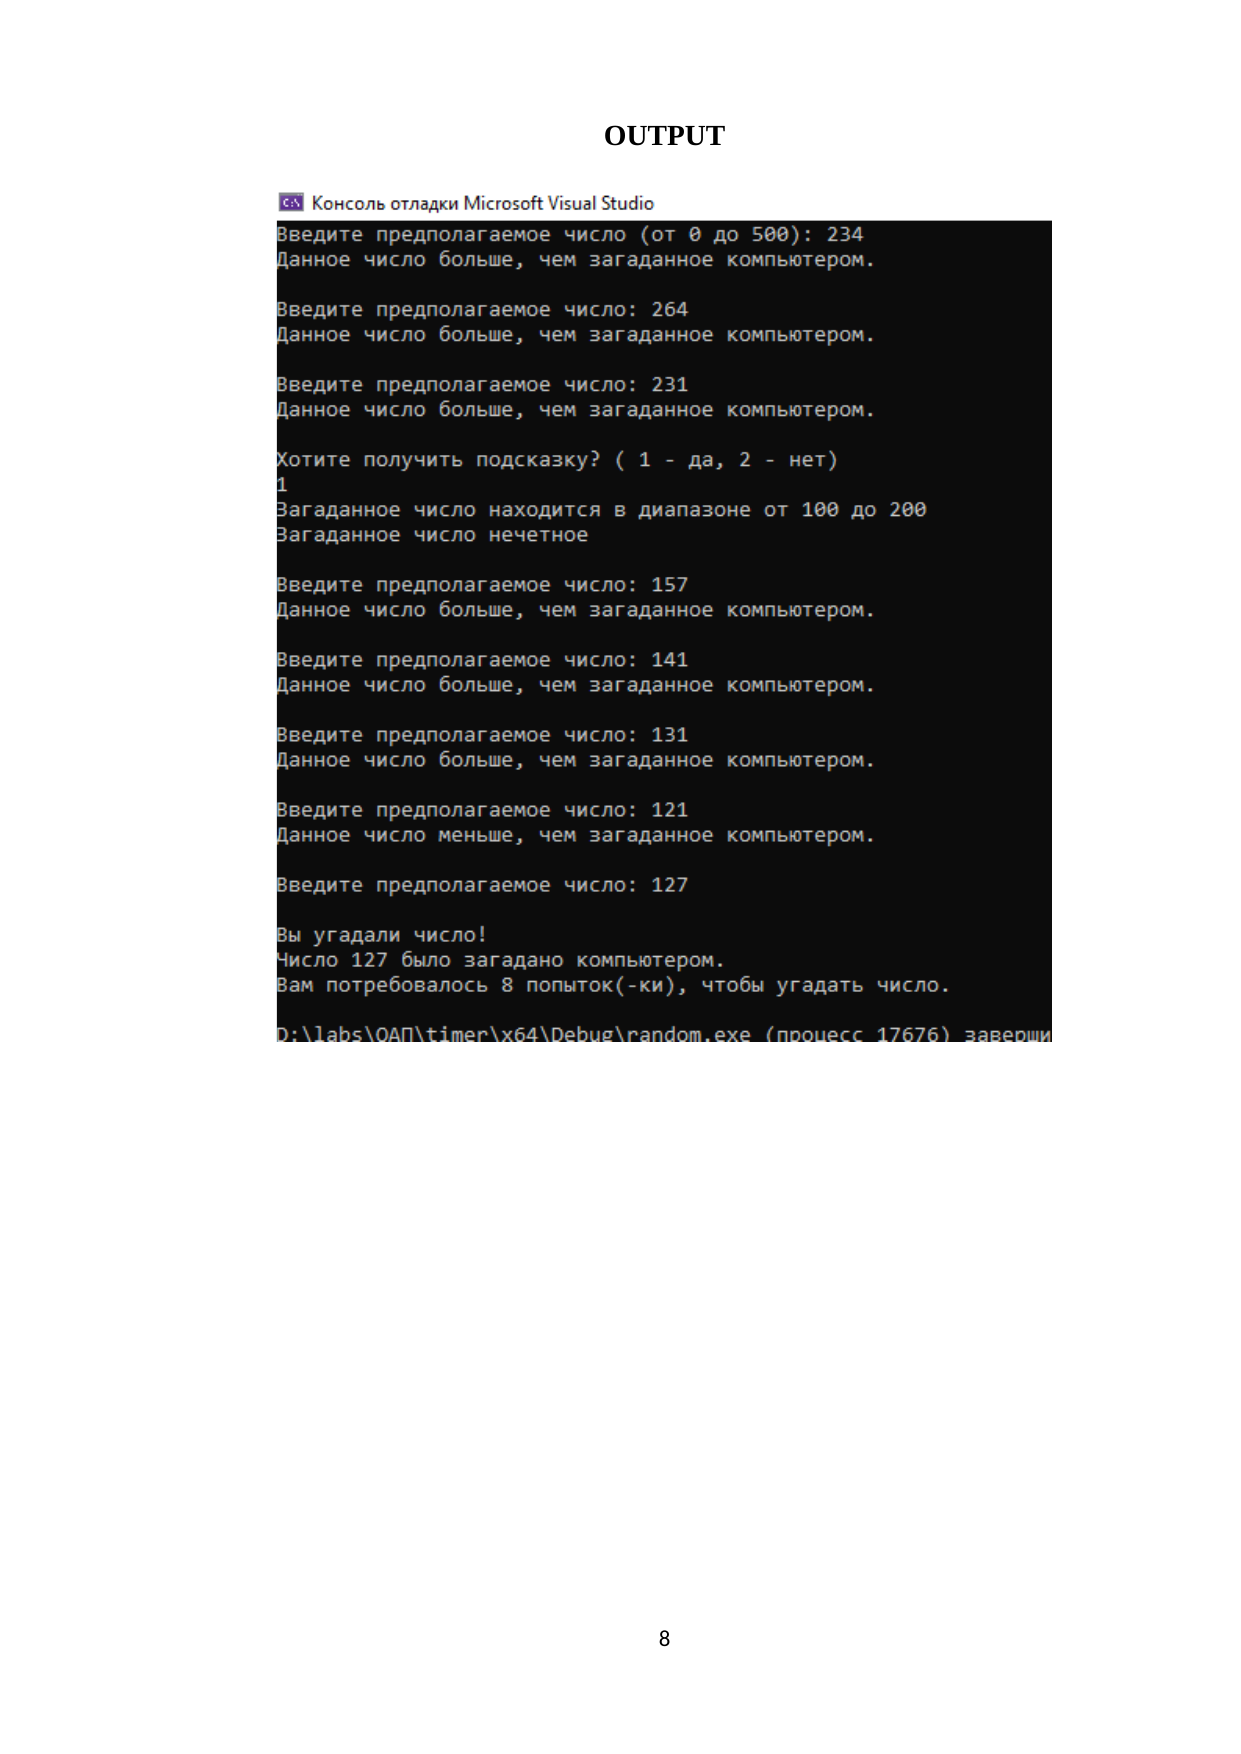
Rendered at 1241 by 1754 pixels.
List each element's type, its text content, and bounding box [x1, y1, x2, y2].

text OUTPUT [177, 118, 1152, 152]
picture [276, 185, 1052, 1042]
